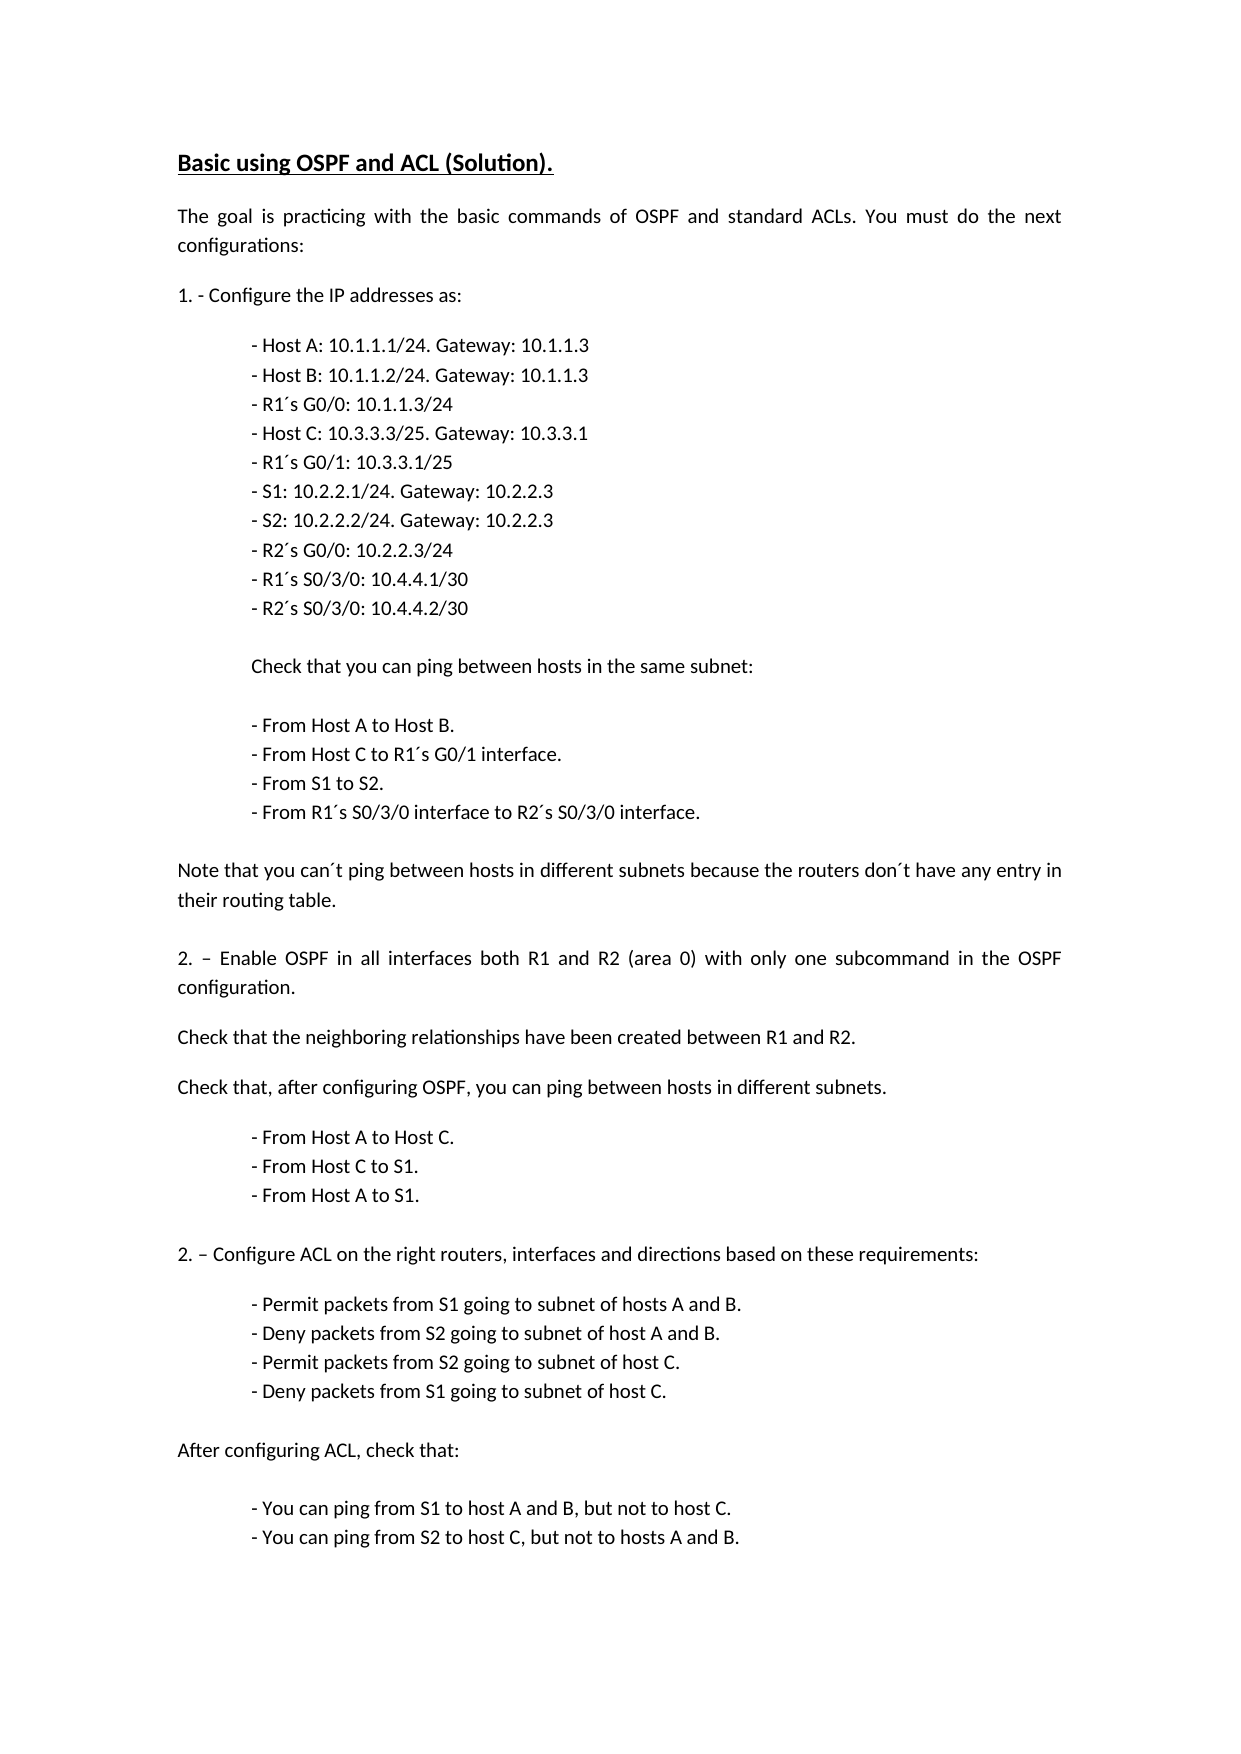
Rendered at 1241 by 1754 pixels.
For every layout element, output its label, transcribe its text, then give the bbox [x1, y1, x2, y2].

text - Host A: 10.1.1.1/24. Gateway: 10.1.1.3 [177, 333, 1063, 358]
text - From Host A to S1. [177, 1183, 1063, 1208]
text - Permit packets from S1 going to subnet of hosts A and B. [177, 1291, 1063, 1316]
text - Deny packets from S2 going to subnet of host A and B. [177, 1320, 1063, 1346]
text - You can ping from S2 to host C, but not to hosts A and B. [177, 1524, 1063, 1550]
text - Deny packets from S1 going to subnet of host C. [177, 1378, 1063, 1404]
text 1. - Configure the IP addresses as: [177, 283, 1063, 308]
text - From R1´s S0/3/0 interface to R2´s S0/3/0 interface. [177, 799, 1063, 825]
text The goal is practicing with the basic commands of OSPF and standard ACLs. You must do the next configurations: [177, 203, 1063, 258]
text - R2´s G0/0: 10.2.2.3/24 [177, 537, 1063, 562]
text - R1´s G0/1: 10.3.3.1/25 [177, 449, 1063, 475]
text 2. – Configure ACL on the right routers, interfaces and directions based on these requirements: [177, 1241, 1063, 1266]
text - Host B: 10.1.1.2/24. Gateway: 10.1.1.3 [177, 362, 1063, 387]
text 2. – Enable OSPF in all interfaces both R1 and R2 (area 0) with only one subcommand in the OSPF configuration. [177, 945, 1063, 1000]
text - R1´s S0/3/0: 10.4.4.1/30 [177, 566, 1063, 591]
text Check that you can ping between hosts in the same subnet: [177, 653, 1063, 679]
text Basic using OSPF and ACL (Solution). [177, 148, 1063, 178]
text Note that you can´t ping between hosts in different subnets because the routers don´t have any entry in their routing table. [177, 858, 1063, 912]
text - From Host A to Host C. [177, 1124, 1063, 1150]
text - From Host C to R1´s G0/1 interface. [177, 741, 1063, 766]
text - From S1 to S2. [177, 770, 1063, 796]
text - S1: 10.2.2.1/24. Gateway: 10.2.2.3 [177, 478, 1063, 504]
text Check that the neighboring relationships have been created between R1 and R2. [177, 1024, 1063, 1050]
text - R1´s G0/0: 10.1.1.3/24 [177, 391, 1063, 416]
text After configuring ACL, check that: [177, 1437, 1063, 1462]
text - From Host A to Host B. [177, 712, 1063, 737]
text - From Host C to S1. [177, 1153, 1063, 1179]
text Check that, after configuring OSPF, you can ping between hosts in different subnets. [177, 1074, 1063, 1100]
text - Host C: 10.3.3.3/25. Gateway: 10.3.3.1 [177, 420, 1063, 446]
text - S2: 10.2.2.2/24. Gateway: 10.2.2.3 [177, 508, 1063, 533]
text - Permit packets from S2 going to subnet of host C. [177, 1349, 1063, 1375]
text - R2´s S0/3/0: 10.4.4.2/30 [177, 595, 1063, 621]
text - You can ping from S1 to host A and B, but not to host C. [177, 1495, 1063, 1521]
